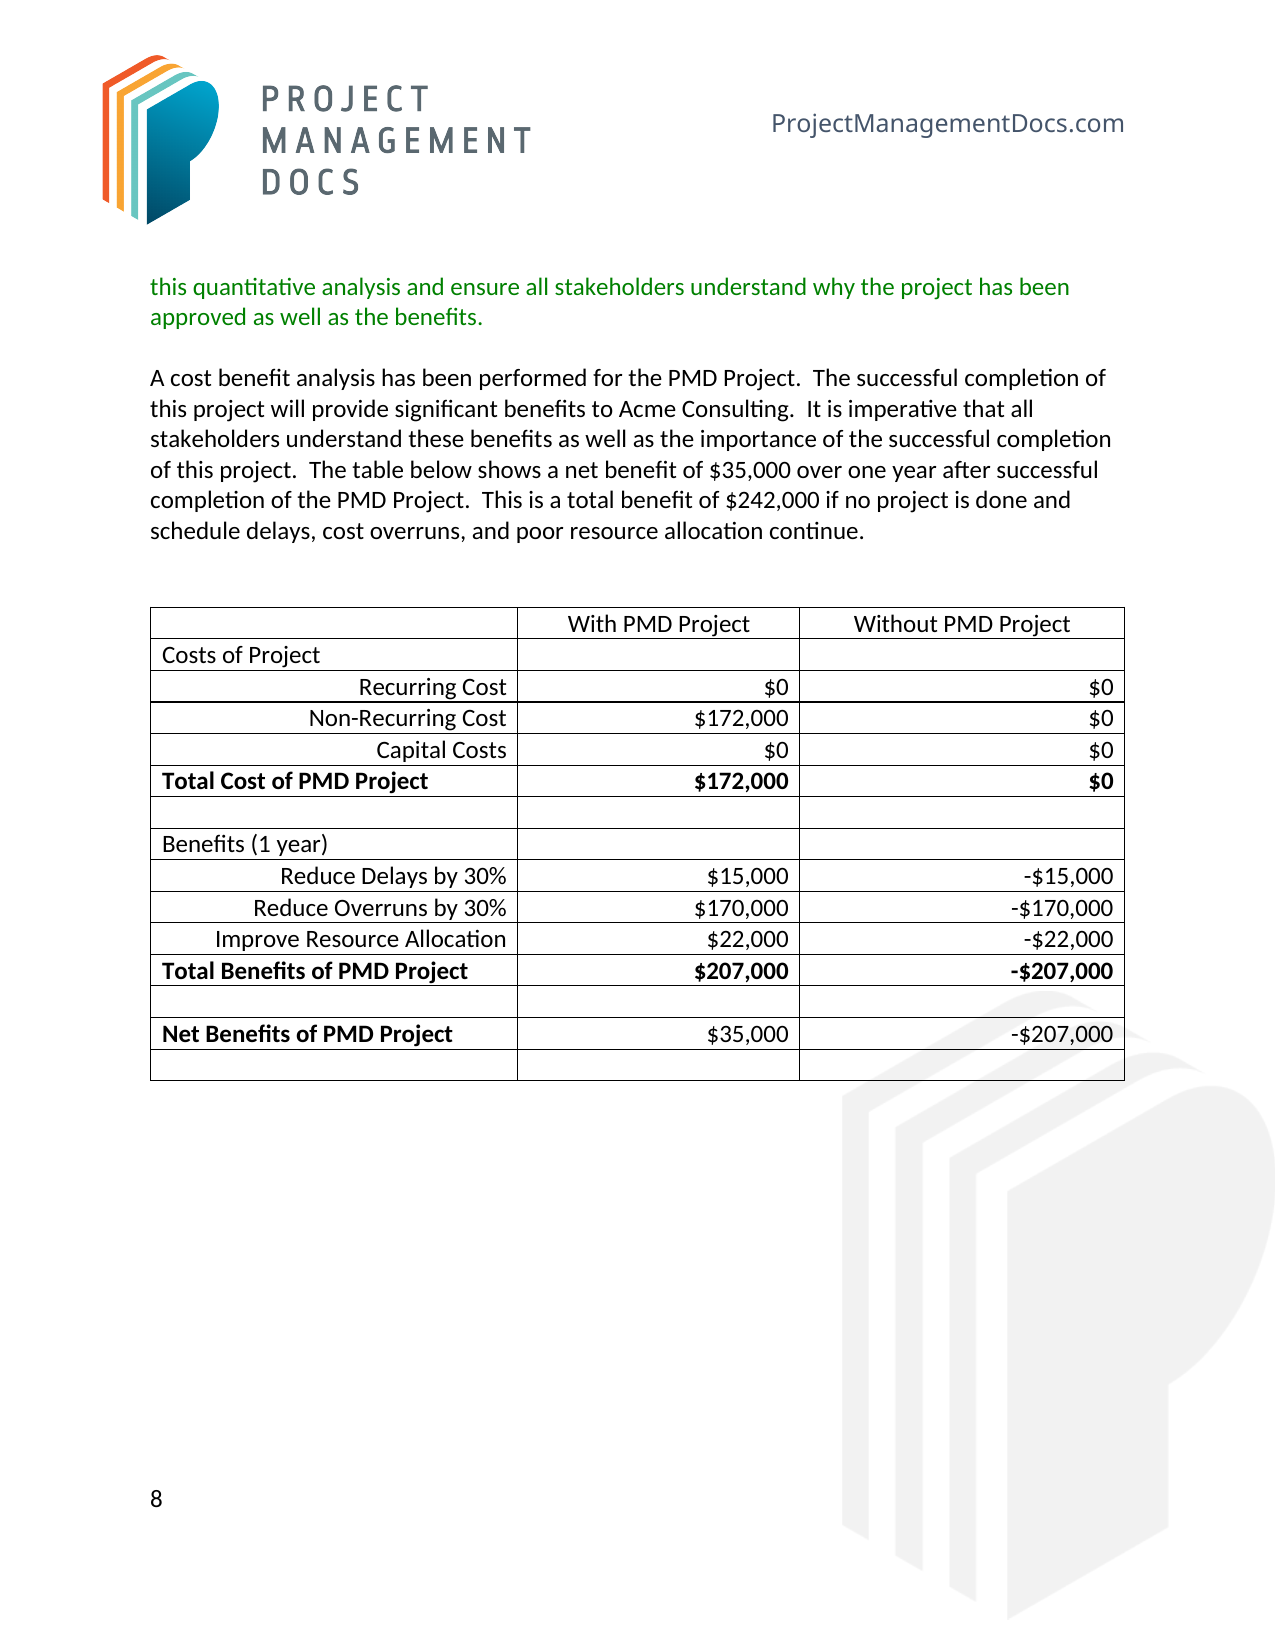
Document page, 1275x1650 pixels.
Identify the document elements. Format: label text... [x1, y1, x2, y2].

table_cell [151, 1050, 517, 1080]
table_cell [151, 797, 517, 828]
table_cell Non-Recurring Cost [151, 703, 517, 733]
table_cell [518, 1050, 799, 1080]
table_cell $172,000 [518, 703, 799, 733]
table_cell [151, 986, 517, 1017]
table_cell $0 [518, 734, 799, 764]
table_cell [800, 797, 1124, 828]
table_cell $0 [800, 671, 1124, 701]
table_cell $172,000 [518, 766, 799, 796]
table_cell $0 [518, 671, 799, 701]
table_cell Costs of Project [151, 639, 517, 670]
table_cell Recurring Cost [151, 671, 517, 701]
table_cell Capital Costs [151, 734, 517, 764]
table_cell Total Cost of PMD Project [151, 766, 517, 796]
table_cell Reduce Overruns by 30% [151, 892, 517, 922]
table_cell $15,000 [518, 860, 799, 891]
table_cell [800, 1050, 1124, 1080]
table_cell $35,000 [518, 1018, 799, 1048]
table_header With PMD Project [518, 608, 799, 638]
table_cell [518, 829, 799, 859]
text A cost benefit analysis has been performed for the PMD Project. The successful completion of this project will provide significant benefits to Acme Consulting. It is imperative that all stakeholders understand these benefits as well as the importance of the successful completion of this project. The table below shows a net benefit of $35,000 over one year after successful completion of the PMD Project. This is a total benefit of $242,000 if no project is done and schedule delays, cost overruns, and poor resource allocation continue. [150, 362, 1125, 546]
table_cell $0 [800, 703, 1124, 733]
table_header Without PMD Project [800, 608, 1124, 638]
table_cell $170,000 [518, 892, 799, 922]
table_cell [518, 639, 799, 670]
table_cell [518, 797, 799, 828]
table_cell $0 [800, 734, 1124, 764]
table_cell Total Benefits of PMD Project [151, 955, 517, 985]
table_cell [800, 986, 1124, 1017]
table_cell Net Benefits of PMD Project [151, 1018, 517, 1048]
table_cell -$22,000 [800, 923, 1124, 954]
table_cell Reduce Delays by 30% [151, 860, 517, 891]
table_header [151, 608, 517, 638]
table_cell -$15,000 [800, 860, 1124, 891]
picture [102, 55, 531, 225]
table_cell $22,000 [518, 923, 799, 954]
table_cell -$207,000 [800, 955, 1124, 985]
table_cell [800, 639, 1124, 670]
table_cell $0 [800, 766, 1124, 796]
table_cell -$207,000 [800, 1018, 1124, 1048]
table_cell -$170,000 [800, 892, 1124, 922]
table_cell Benefits (1 year) [151, 829, 517, 859]
picture [842, 991, 1275, 1620]
table_cell $207,000 [518, 955, 799, 985]
table_cell [800, 829, 1124, 859]
table_cell Improve Resource Allocation [151, 923, 517, 954]
table_cell [518, 986, 799, 1017]
